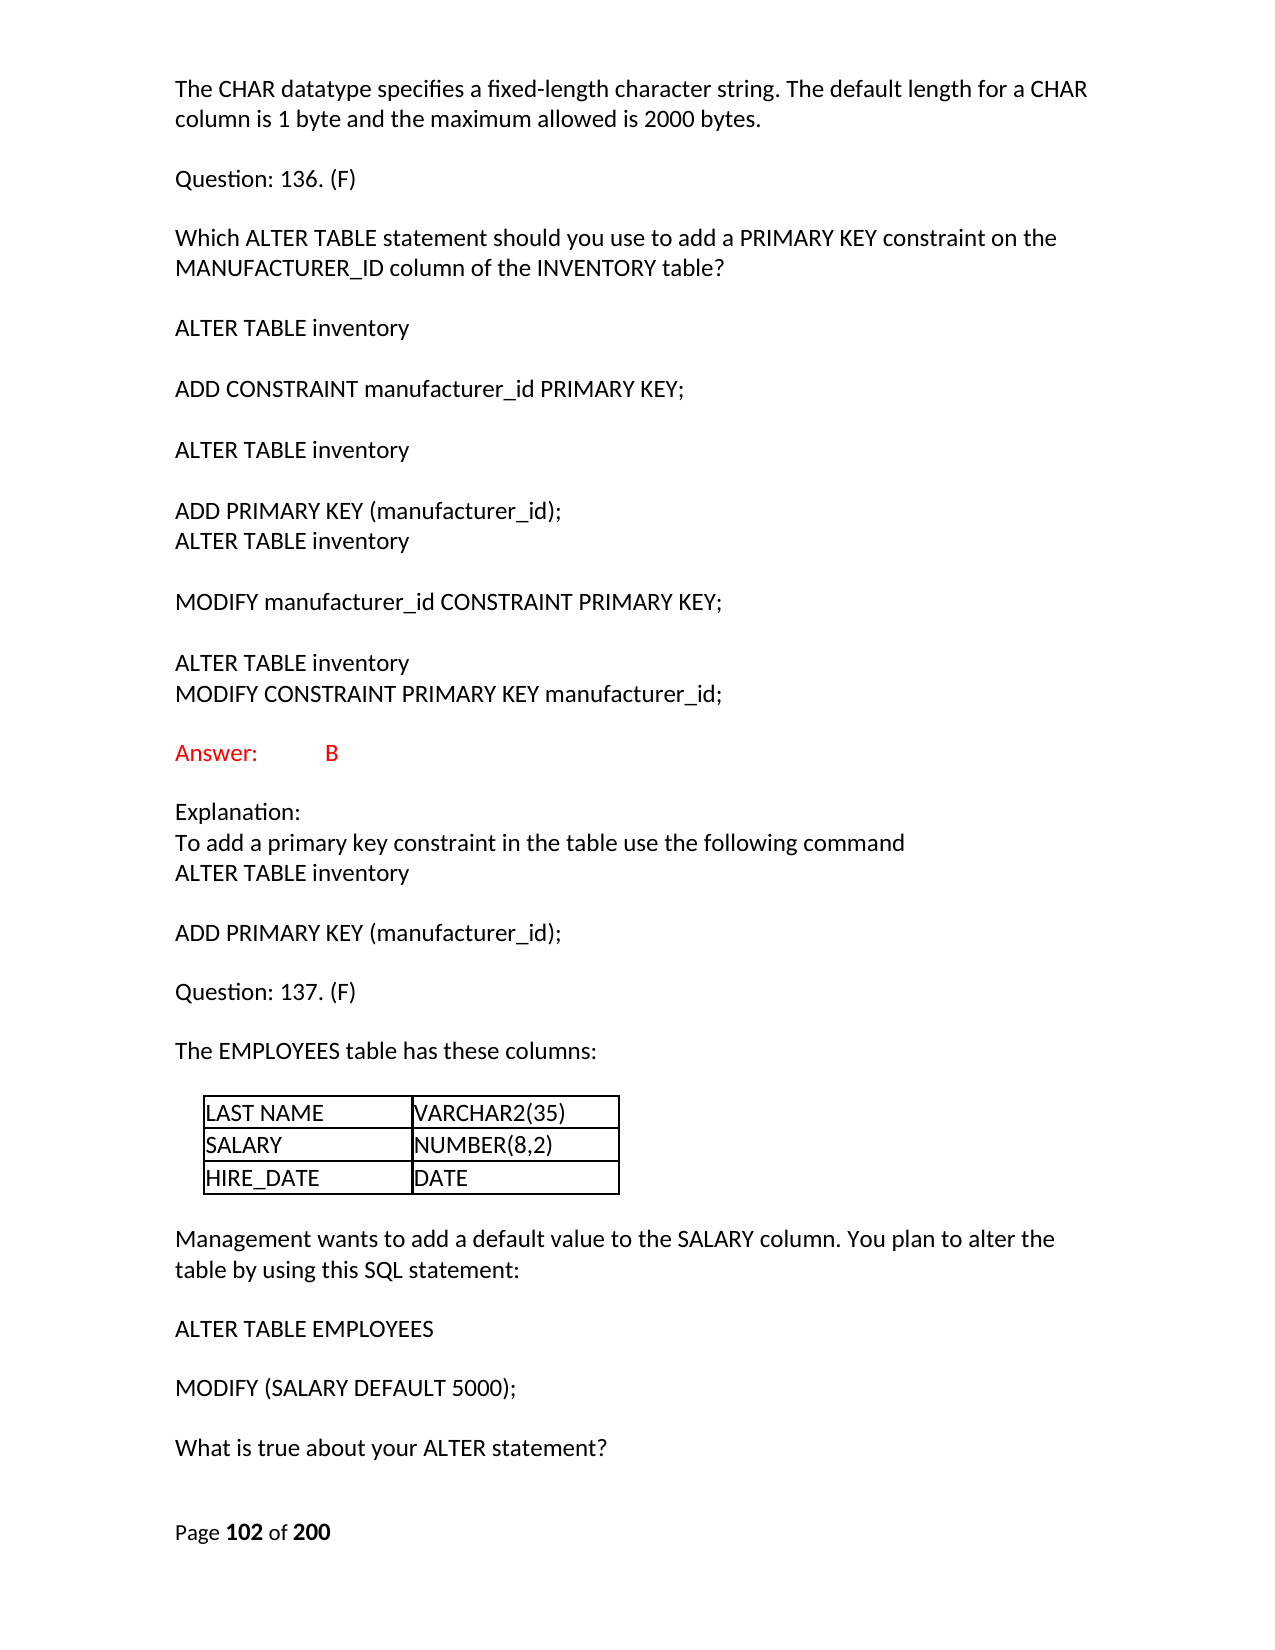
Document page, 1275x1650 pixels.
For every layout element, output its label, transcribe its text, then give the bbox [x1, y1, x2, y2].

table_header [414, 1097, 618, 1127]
text Explanation: [175, 797, 1098, 827]
text Answer: B [175, 737, 1098, 768]
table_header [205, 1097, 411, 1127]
text ADD PRIMARY KEY (manufacturer_id); [175, 917, 1098, 947]
text ADD CONSTRAINT manufacturer_id PRIMARY KEY; [175, 373, 1098, 403]
text ADD PRIMARY KEY (manufacturer_id); [175, 495, 1098, 525]
text The CHAR datatype specifies a fixed-length character string. The default length for a CHAR column is 1 byte and the maximum allowed is 2000 bytes. [175, 73, 1098, 134]
text Management wants to add a default value to the SALARY column. You plan to alter the table by using this SQL statement: [175, 1223, 1098, 1284]
text MODIFY (SALARY DEFAULT 5000); [175, 1372, 1098, 1403]
text ALTER TABLE inventory [175, 858, 1098, 888]
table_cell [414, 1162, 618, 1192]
text ALTER TABLE inventory [175, 434, 1098, 464]
text ALTER TABLE EMPLOYEES [175, 1313, 1098, 1344]
text What is true about your ALTER statement? [175, 1432, 1098, 1462]
text To add a primary key constraint in the table use the following command [175, 827, 1098, 858]
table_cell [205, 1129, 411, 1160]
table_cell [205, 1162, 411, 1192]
text ALTER TABLE inventory [175, 312, 1098, 342]
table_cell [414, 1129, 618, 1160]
text MODIFY manufacturer_id CONSTRAINT PRIMARY KEY; [175, 586, 1098, 617]
text MODIFY CONSTRAINT PRIMARY KEY manufacturer_id; [175, 678, 1098, 708]
text Question: 136. (F) [175, 163, 1098, 193]
text ALTER TABLE inventory [175, 647, 1098, 678]
text ALTER TABLE inventory [175, 525, 1098, 556]
text The EMPLOYEES table has these columns: [175, 1035, 1098, 1066]
text Which ALTER TABLE statement should you use to add a PRIMARY KEY constraint on the MANUFACTURER_ID column of the INVENTORY table? [175, 222, 1098, 283]
text Question: 137. (F) [175, 976, 1098, 1007]
